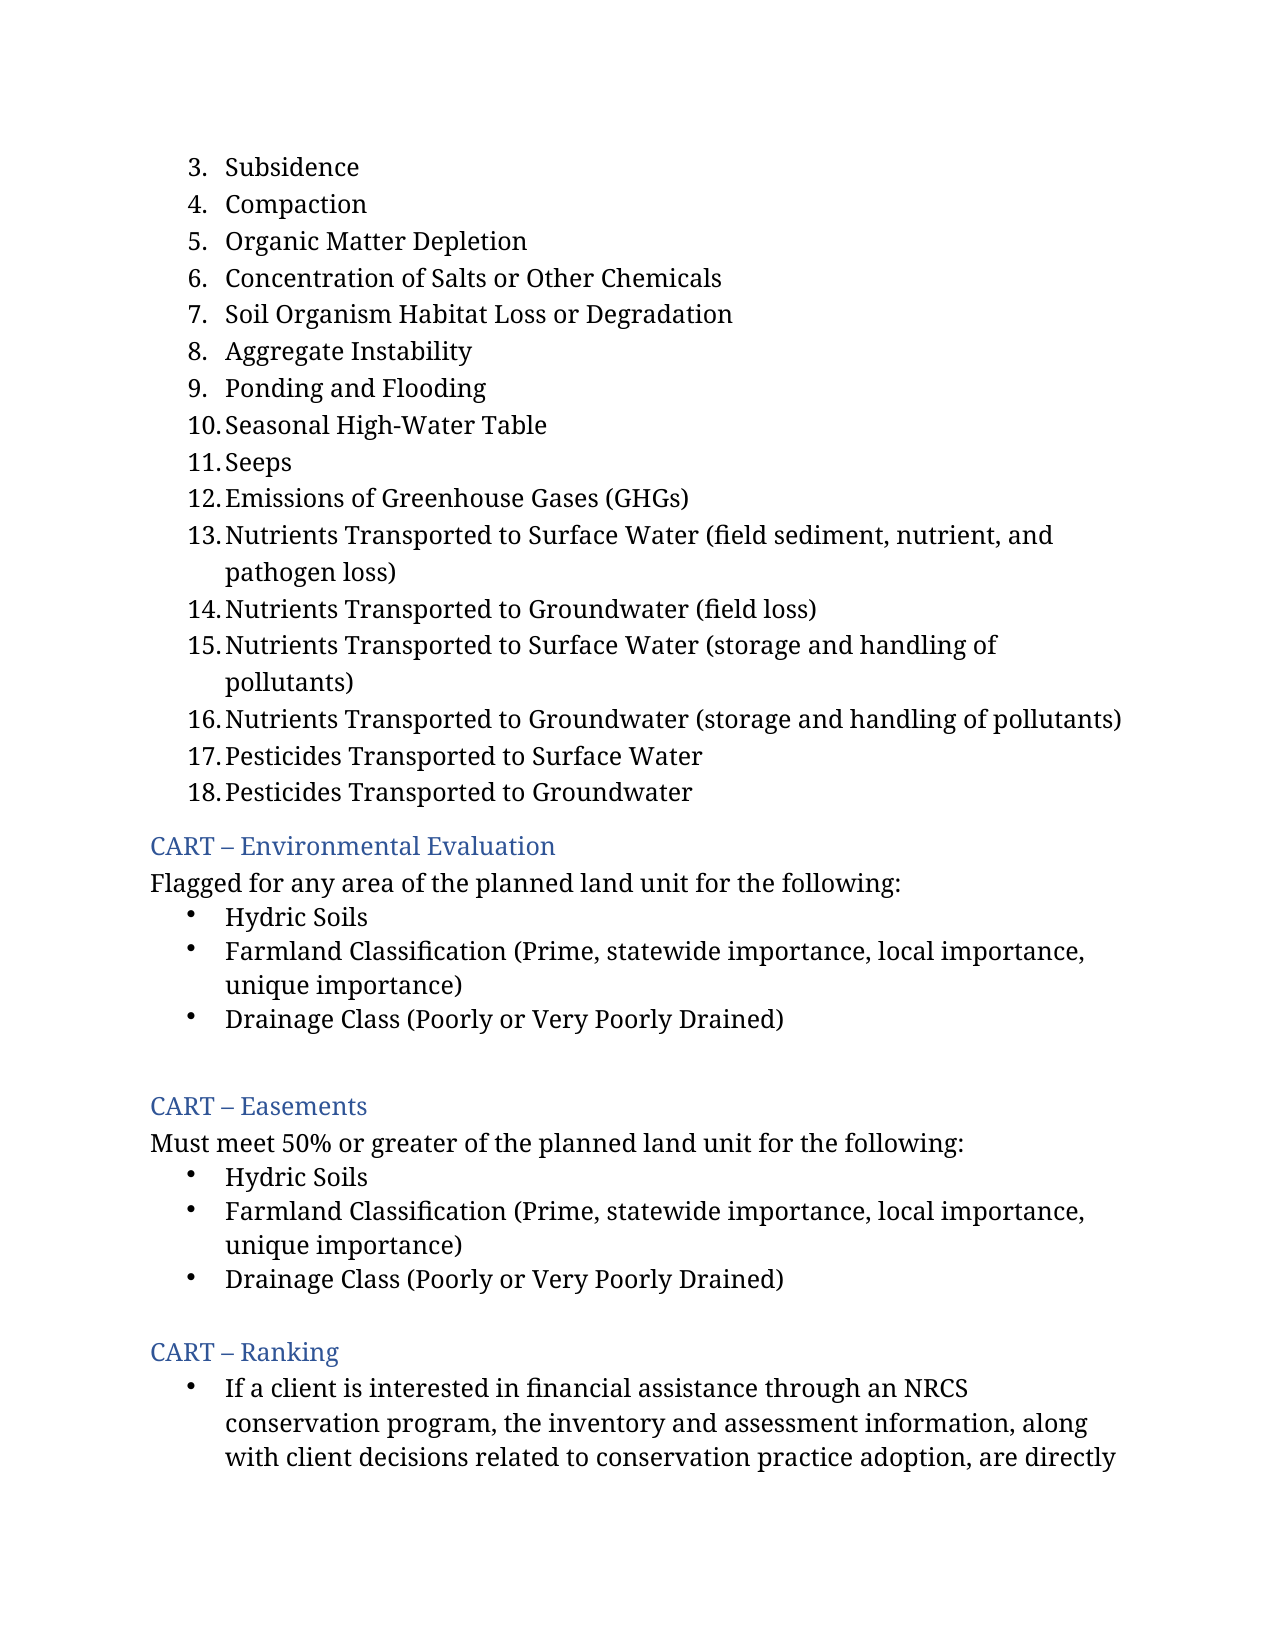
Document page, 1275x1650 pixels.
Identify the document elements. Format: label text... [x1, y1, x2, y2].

list Organic Matter Depletion [187, 223, 1125, 258]
list Soil Organism Habitat Loss or Degradation [187, 297, 1125, 331]
list Drainage Class (Poorly or Very Poorly Drained) [187, 1002, 1125, 1036]
list Pesticides Transported to Groundwater [187, 775, 1125, 809]
list Pesticides Transported to Surface Water [187, 738, 1125, 772]
list Farmland Classification (Prime, statewide importance, local importance, unique importance) [187, 933, 1125, 1002]
subtitle CART – Ranking [150, 1334, 1125, 1368]
list Nutrients Transported to Surface Water (field sediment, nutrient, and pathogen loss) [187, 518, 1125, 588]
list Seeps [187, 444, 1125, 478]
list Emissions of Greenhouse Gases (GHGs) [187, 481, 1125, 515]
text Flagged for any area of the planned land unit for the following: [150, 865, 1125, 899]
list Farmland Classification (Prime, statewide importance, local importance, unique importance) [187, 1194, 1125, 1262]
list Concentration of Salts or Other Chemicals [187, 260, 1125, 294]
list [187, 1371, 1125, 1473]
list Hydric Soils [187, 899, 1125, 933]
list Nutrients Transported to Groundwater (field loss) [187, 591, 1125, 625]
list Aggregate Instability [187, 334, 1125, 368]
list Hydric Soils [187, 1160, 1125, 1194]
list Drainage Class (Poorly or Very Poorly Drained) [187, 1262, 1125, 1296]
text Must meet 50% or greater of the planned land unit for the following: [150, 1126, 1125, 1160]
subtitle CART – Environmental Evaluation [150, 828, 1125, 863]
list Ponding and Flooding [187, 371, 1125, 405]
list Subsidence [187, 150, 1125, 184]
list Nutrients Transported to Surface Water (storage and handling of pollutants) [187, 628, 1125, 699]
list Nutrients Transported to Groundwater (storage and handling of pollutants) [187, 702, 1125, 736]
list Seasonal High-Water Table [187, 407, 1125, 441]
list Compaction [187, 187, 1125, 221]
subtitle CART – Easements [150, 1089, 1125, 1123]
